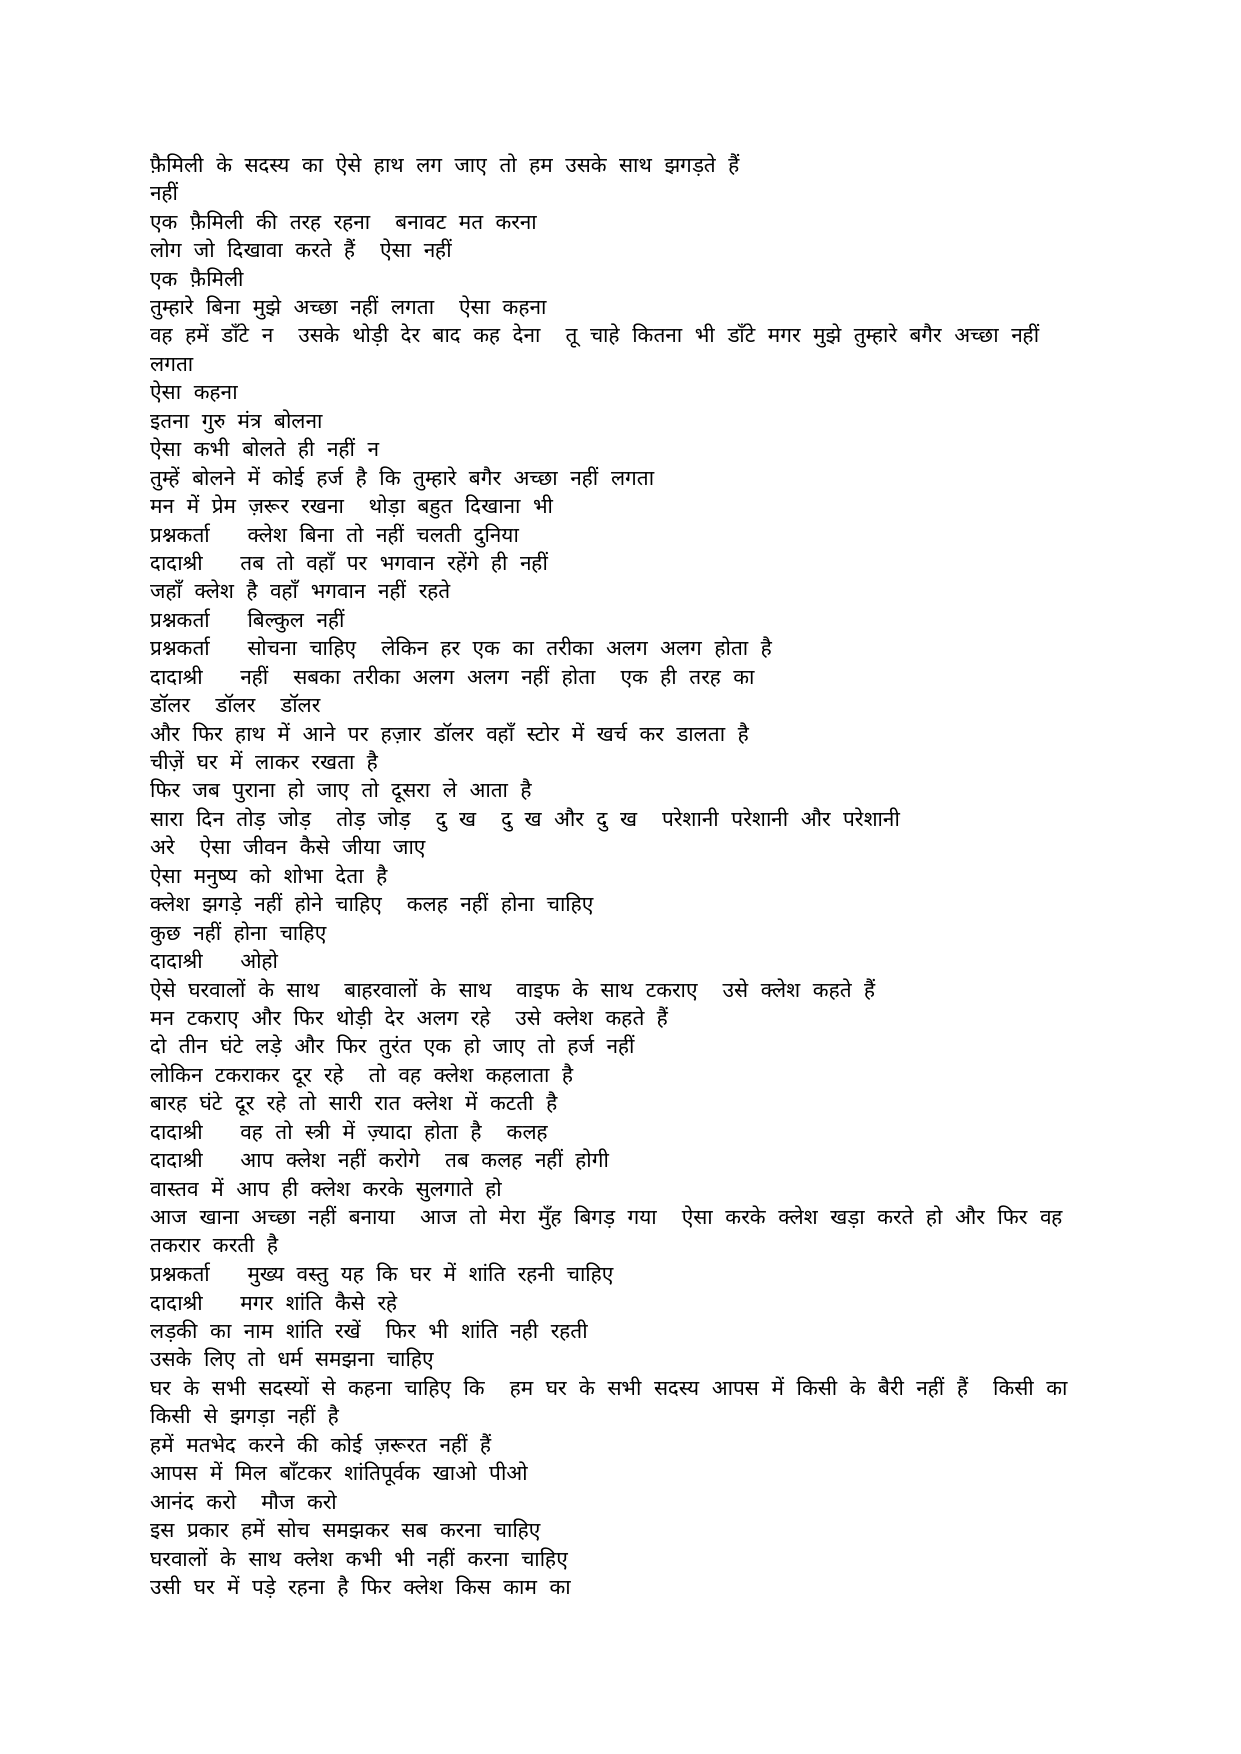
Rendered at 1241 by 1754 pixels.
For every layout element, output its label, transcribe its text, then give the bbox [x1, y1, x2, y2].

text ऐसे घरवालों के साथ बाहरवालों के साथ वाइफ के साथ टकराए उसे क्लेश कहते हैं [150, 975, 1090, 1003]
text प्रश्नकर्ता क्लेश बिना तो नहीं चलती दुनिया [150, 520, 1090, 548]
text लड़की का नाम शांति रखें फिर भी शांति नही रहती [150, 1316, 1090, 1344]
text दादाश्री वह तो स्त्री में ज़्यादा होता है कलह [150, 1117, 1090, 1145]
text बारह घंटे दूर रहे तो सारी रात क्लेश में कटती है [150, 1088, 1090, 1117]
text ऐसा कहना [150, 377, 1090, 406]
text उसी घर में पड़े रहना है फिर क्लेश किस काम का [150, 1572, 1090, 1601]
text नहीं [150, 178, 1090, 207]
text घर के सभी सदस्यों से कहना चाहिए कि हम घर के सभी सदस्य आपस में किसी के बैरी नहीं हैं किसी का किसी से झगड़ा नहीं है [150, 1373, 1090, 1430]
text फ़ैमिली के सदस्य का ऐसे हाथ लग जाए तो हम उसके साथ झगड़ते हैं [150, 150, 1090, 178]
text दादाश्री मगर शांति कैसे रहे [150, 1288, 1090, 1316]
text क्लेश झगड़े नहीं होने चाहिए कलह नहीं होना चाहिए [150, 889, 1090, 918]
text फिर जब पुराना हो जाए तो दूसरा ले आता है [150, 776, 1090, 804]
text हमें मतभेद करने की कोई ज़रूरत नहीं हैं [150, 1430, 1090, 1458]
text सारा दिन तोड़ जोड़ तोड़ जोड़ दु ख दु ख और दु ख परेशानी परेशानी और परेशानी [150, 804, 1090, 832]
text एक फ़ैमिली [150, 264, 1090, 292]
text दादाश्री ओहो [150, 946, 1090, 975]
text दादाश्री तब तो वहाँ पर भगवान रहेंगे ही नहीं [150, 548, 1090, 577]
text मन टकराए और फिर थोड़ी देर अलग रहे उसे क्लेश कहते हैं [150, 1003, 1090, 1032]
text ऐसा कभी बोलते ही नहीं न [150, 434, 1090, 463]
text दो तीन घंटे लड़े और फिर तुरंत एक हो जाए तो हर्ज नहीं [150, 1032, 1090, 1060]
text वह हमें डाँटे न उसके थोड़ी देर बाद कह देना तू चाहे कितना भी डाँटे मगर मुझे तुम्हारे बगैर अच्छा नहीं लगता [150, 321, 1090, 377]
text मन में प्रेम ज़रूर रखना थोड़ा बहुत दिखाना भी [150, 491, 1090, 520]
text तुम्हें बोलने में कोई हर्ज है कि तुम्हारे बगैर अच्छा नहीं लगता [150, 463, 1090, 491]
text उसके लिए तो धर्म समझना चाहिए [150, 1344, 1090, 1373]
text लोग जो दिखावा करते हैं ऐसा नहीं [150, 235, 1090, 264]
text लोकिन टकराकर दूर रहे तो वह क्लेश कहलाता है [150, 1060, 1090, 1088]
text घरवालों के साथ क्लेश कभी भी नहीं करना चाहिए [150, 1544, 1090, 1572]
text वास्तव में आप ही क्लेश करके सुलगाते हो [150, 1174, 1090, 1202]
text आनंद करो मौज करो [150, 1487, 1090, 1515]
text अरे ऐसा जीवन कैसे जीया जाए [150, 832, 1090, 861]
text कुछ नहीं होना चाहिए [150, 918, 1090, 946]
text तुम्हारे बिना मुझे अच्छा नहीं लगता ऐसा कहना [150, 292, 1090, 321]
text जहाँ क्लेश है वहाँ भगवान नहीं रहते [150, 577, 1090, 605]
text और फिर हाथ में आने पर हज़ार डॉलर वहाँ स्टोर में खर्च कर डालता है [150, 719, 1090, 747]
text आपस में मिल बाँटकर शांतिपूर्वक खाओ पीओ [150, 1458, 1090, 1487]
text आज खाना अच्छा नहीं बनाया आज तो मेरा मुँह बिगड़ गया ऐसा करके क्लेश खड़ा करते हो और फिर वह तकरार करती है [150, 1202, 1090, 1259]
text प्रश्नकर्ता बिल्कुल नहीं [150, 605, 1090, 633]
text डॉलर डॉलर डॉलर [150, 690, 1090, 719]
text इतना गुरु मंत्र बोलना [150, 406, 1090, 434]
text एक फ़ैमिली की तरह रहना बनावट मत करना [150, 207, 1090, 235]
text इस प्रकार हमें सोच समझकर सब करना चाहिए [150, 1515, 1090, 1544]
text ऐसा मनुष्य को शोभा देता है [150, 861, 1090, 889]
text प्रश्नकर्ता मुख्य वस्तु यह कि घर में शांति रहनी चाहिए [150, 1259, 1090, 1288]
text प्रश्नकर्ता सोचना चाहिए लेकिन हर एक का तरीका अलग अलग होता है [150, 633, 1090, 662]
text चीज़ें घर में लाकर रखता है [150, 747, 1090, 776]
text दादाश्री नहीं सबका तरीका अलग अलग नहीं होता एक ही तरह का [150, 662, 1090, 690]
text दादाश्री आप क्लेश नहीं करोगे तब कलह नहीं होगी [150, 1145, 1090, 1174]
